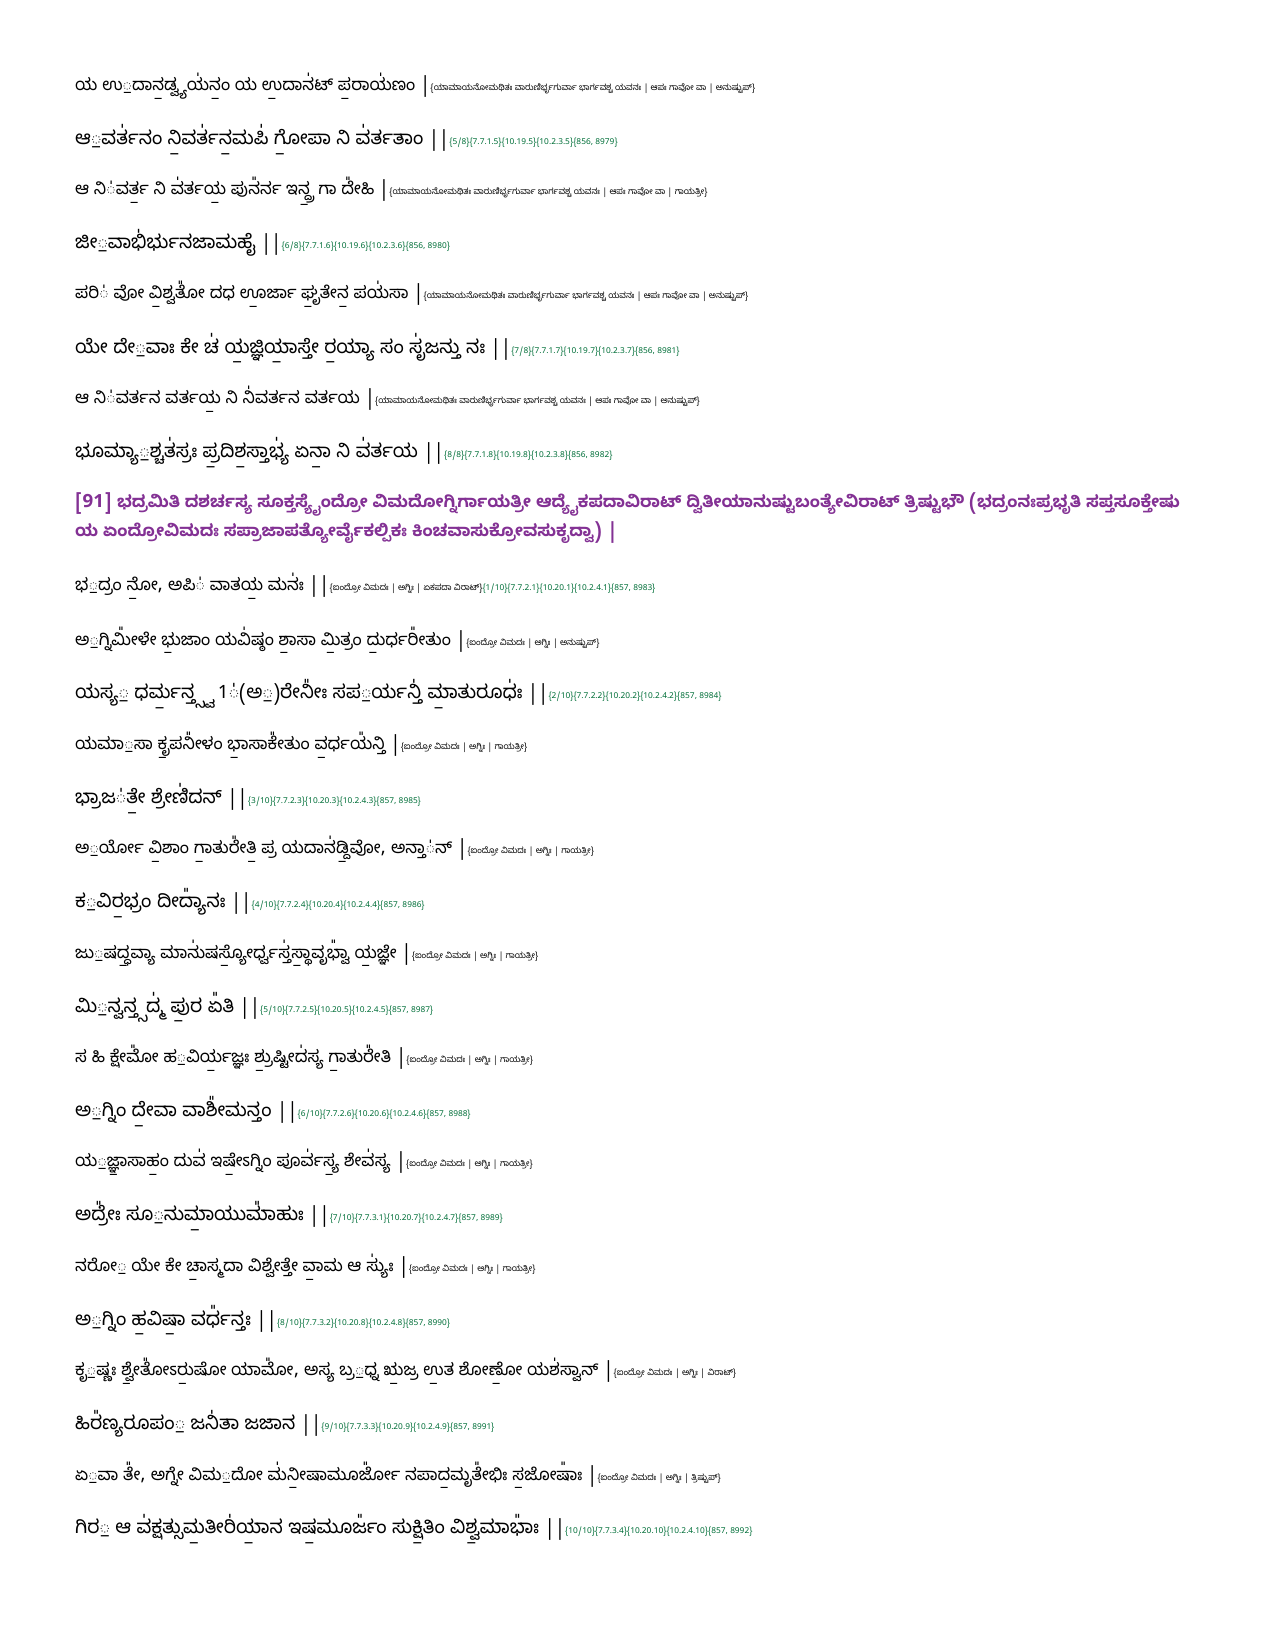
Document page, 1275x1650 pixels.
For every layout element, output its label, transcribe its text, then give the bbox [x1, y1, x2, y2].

text ಅ॒ಗ್ನಿಮೀ᳚ಳೇ ಭು॒ಜಾಂ ಯವಿ॑ಷ್ಠಂ ಶಾ॒ಸಾ ಮಿ॒ತ್ರಂ ದು॒ರ್ಧರೀ᳚ತುಂ |{ಐಂದ್ರೋ ವಿಮದಃ | ಅಗ್ನಿಃ | ಅನುಷ್ಟುಪ್} [75, 630, 1200, 655]
text ಭ್ರಾಜ॑ತೇ॒ ಶ್ರೇಣಿ॑ದನ್ ||{3/10}{7.7.2.3}{10.20.3}{10.2.4.3}{857, 8985} [75, 788, 1200, 813]
text ಕ॒ವಿರ॒ಭ್ರಂ ದೀದ್ಯಾ᳚ನಃ ||{4/10}{7.7.2.4}{10.20.4}{10.2.4.4}{857, 8986} [75, 892, 1200, 918]
text ಅ॒ರ್ಯೋ ವಿ॒ಶಾಂ ಗಾ॒ತುರೇ᳚ತಿ॒ ಪ್ರ ಯದಾನ॑ಡ್ದಿ॒ವೋ, ಅ‌ನ್ತಾ॑ನ್ |{ಐಂದ್ರೋ ವಿಮದಃ | ಅಗ್ನಿಃ | ಗಾಯತ್ರೀ} [75, 838, 1200, 864]
text ಭ॒ದ್ರಂ ನೋ॒, ಅಪಿ॑ ವಾತಯ॒ ಮನಃ॑ ||{ಐಂದ್ರೋ ವಿಮದಃ | ಅಗ್ನಿಃ | ಏಕಪದಾ ವಿರಾಟ್}{1/10}{7.7.2.1}{10.20.1}{10.2.4.1}{857, 8983} [75, 576, 1200, 601]
text ಆ ನಿ॑ವರ್ತನ ವರ್ತಯ॒ ನಿ ನಿ॑ವರ್ತನ ವರ್ತಯ |{ಯಾಮಾಯನೋಮಥಿತಃ ವಾರುಣಿರ್ಭೃಗುರ್ವಾ ಭಾರ್ಗವಶ್ಚ ಯವನಃ | ಆಪಃ ಗಾವೋ ವಾ | ಅನುಷ್ಟುಪ್} [75, 388, 1200, 413]
text ಅ॒ಗ್ನಿಂ ದೇ॒ವಾ ವಾಶೀ᳚ಮ‌ನ್ತಂ ||{6/10}{7.7.2.6}{10.20.6}{10.2.4.6}{857, 8988} [75, 1101, 1200, 1127]
text ಜು॒ಷದ್ಧ॒ವ್ಯಾ ಮಾನು॑ಷಸ್ಯೋ॒ರ್ಧ್ವಸ್ತ॑ಸ್ಥಾ॒ವೃಭ್ವಾ᳚ ಯ॒ಜ್ಞೇ |{ಐಂದ್ರೋ ವಿಮದಃ | ಅಗ್ನಿಃ | ಗಾಯತ್ರೀ} [75, 943, 1200, 968]
text ಆ॒ವರ್ತ॑ನಂ ನಿ॒ವರ್ತ॑ನ॒ಮಪಿ॑ ಗೋ॒ಪಾ ನಿ ವ॑ರ್ತತಾಂ ||{5/8}{7.7.1.5}{10.19.5}{10.2.3.5}{856, 8979} [75, 129, 1200, 154]
text ಗಿರ॒ ಆ ವ॑ಕ್ಷತ್ಸುಮ॒ತೀರಿ॑ಯಾ॒ನ ಇಷ॒ಮೂರ್ಜಂ᳚ ಸುಕ್ಷಿ॒ತಿಂ ವಿಶ್ವ॒ಮಾಭಾಃ᳚ ||{10/10}{7.7.3.4}{10.20.10}{10.2.4.10}{857, 8992} [75, 1519, 1200, 1544]
text ಯಮಾ॒ಸಾ ಕೃ॒ಪನೀ᳚ಳಂ ಭಾ॒ಸಾಕೇ᳚ತುಂ ವ॒ರ್ಧಯ᳚‌ನ್ತಿ |{ಐಂದ್ರೋ ವಿಮದಃ | ಅಗ್ನಿಃ | ಗಾಯತ್ರೀ} [75, 734, 1200, 759]
text ಆ ನಿ॑ವರ್ತ॒ ನಿ ವ॑ರ್ತಯ॒ ಪುನ᳚ರ್ನ ಇ‌ನ್ದ್ರ॒ ಗಾ ದೇ᳚ಹಿ |{ಯಾಮಾಯನೋಮಥಿತಃ ವಾರುಣಿರ್ಭೃಗುರ್ವಾ ಭಾರ್ಗವಶ್ಚ ಯವನಃ | ಆಪಃ ಗಾವೋ ವಾ | ಗಾಯತ್ರೀ} [75, 179, 1200, 205]
text ಹಿರ᳚ಣ್ಯರೂಪಂ॒ ಜನಿ॑ತಾ ಜಜಾನ ||{9/10}{7.7.3.3}{10.20.9}{10.2.4.9}{857, 8991} [75, 1414, 1200, 1440]
text ಮಿ॒ನ್ವ‌ನ್ತ್ಸದ್ಮ॑ ಪು॒ರ ಏ᳚ತಿ ||{5/10}{7.7.2.5}{10.20.5}{10.2.4.5}{857, 8987} [75, 997, 1200, 1022]
text ಅದ್ರೇಃ᳚ ಸೂ॒ನುಮಾ॒ಯುಮಾ᳚ಹುಃ ||{7/10}{7.7.3.1}{10.20.7}{10.2.4.7}{857, 8989} [75, 1206, 1200, 1231]
text [91] ಭದ್ರಮಿತಿ ದಶರ್ಚಸ್ಯ ಸೂಕ್ತಸ್ಯೈಂದ್ರೋ ವಿಮದೋಗ್ನಿರ್ಗಾಯತ್ರೀ ಆದ್ಯೈಕಪದಾವಿರಾಟ್ ದ್ವಿತೀಯಾನುಷ್ಟುಬಂತ್ಯೇವಿರಾಟ್ ತ್ರಿಷ್ಟುಭೌ (ಭದ್ರಂನಃಪ್ರಭೃತಿ ಸಪ್ತಸೂಕ್ತೇಷು ಯ ಏಂದ್ರೋವಿಮದಃ ಸಪ್ರಾಜಾಪತ್ಯೋರ್ವೈಕಲ್ಪಿಕಃ ಕಿಂಚವಾಸುಕ್ರೋವಸುಕೃದ್ವಾ) | [75, 492, 1192, 547]
text ನರೋ॒ ಯೇ ಕೇ ಚಾ॒ಸ್ಮದಾ ವಿಶ್ವೇತ್ತೇ ವಾ॒ಮ ಆ ಸ್ಯುಃ॑ |{ಐಂದ್ರೋ ವಿಮದಃ | ಅಗ್ನಿಃ | ಗಾಯತ್ರೀ} [75, 1256, 1200, 1281]
text ಯ॒ಜ್ಞಾ॒ಸಾಹಂ॒ ದುವ॑ ಇಷೇ॒ಽಗ್ನಿಂ ಪೂರ್ವ॑ಸ್ಯ॒ ಶೇವ॑ಸ್ಯ |{ಐಂದ್ರೋ ವಿಮದಃ | ಅಗ್ನಿಃ | ಗಾಯತ್ರೀ} [75, 1152, 1200, 1177]
text ಪರಿ॑ ವೋ ವಿ॒ಶ್ವತೋ᳚ ದಧ ಊ॒ರ್ಜಾ ಘೃ॒ತೇನ॒ ಪಯ॑ಸಾ |{ಯಾಮಾಯನೋಮಥಿತಃ ವಾರುಣಿರ್ಭೃಗುರ್ವಾ ಭಾರ್ಗವಶ್ಚ ಯವನಃ | ಆಪಃ ಗಾವೋ ವಾ | ಅನುಷ್ಟುಪ್} [75, 284, 1200, 309]
text ಕೃ॒ಷ್ಣಃ ಶ್ವೇ॒ತೋ᳚ಽರು॒ಷೋ ಯಾಮೋ᳚, ಅಸ್ಯ ಬ್ರ॒ಧ್ನ ಋ॒ಜ್ರ ಉ॒ತ ಶೋಣೋ॒ ಯಶ॑ಸ್ವಾನ್ |{ಐಂದ್ರೋ ವಿಮದಃ | ಅಗ್ನಿಃ | ವಿರಾಟ್} [75, 1360, 1200, 1386]
text ಯ ಉ॒ದಾನ॒ಡ್ವ್ಯಯ॑ನಂ॒ ಯ ಉ॒ದಾನ॑ಟ್ ಪ॒ರಾಯ॑ಣಂ |{ಯಾಮಾಯನೋಮಥಿತಃ ವಾರುಣಿರ್ಭೃಗುರ್ವಾ ಭಾರ್ಗವಶ್ಚ ಯವನಃ | ಆಪಃ ಗಾವೋ ವಾ | ಅನುಷ್ಟುಪ್} [75, 75, 1200, 100]
text ಯೇ ದೇ॒ವಾಃ ಕೇ ಚ॑ ಯ॒ಜ್ಞಿಯಾ॒ಸ್ತೇ ರ॒ಯ್ಯಾ ಸಂ ಸೃ॑ಜ‌ನ್ತು ನಃ ||{7/8}{7.7.1.7}{10.19.7}{10.2.3.7}{856, 8981} [75, 338, 1200, 363]
text ಭೂಮ್ಯಾ॒ಶ್ಚತ॑ಸ್ರಃ ಪ್ರ॒ದಿಶ॒ಸ್ತಾಭ್ಯ॑ ಏನಾ॒ ನಿ ವ॑ರ್ತಯ ||{8/8}{7.7.1.8}{10.19.8}{10.2.3.8}{856, 8982} [75, 442, 1200, 467]
text ಸ ಹಿ ಕ್ಷೇಮೋ᳚ ಹ॒ವಿರ್ಯ॒ಜ್ಞಃ ಶ್ರು॒ಷ್ಟೀದ॑ಸ್ಯ ಗಾ॒ತುರೇ᳚ತಿ |{ಐಂದ್ರೋ ವಿಮದಃ | ಅಗ್ನಿಃ | ಗಾಯತ್ರೀ} [75, 1047, 1200, 1072]
text ಅ॒ಗ್ನಿಂ ಹ॒ವಿಷಾ॒ ವರ್ಧ᳚‌ನ್ತಃ ||{8/10}{7.7.3.2}{10.20.8}{10.2.4.8}{857, 8990} [75, 1310, 1200, 1335]
text ಯಸ್ಯ॒ ಧರ್ಮ॒‌ನ್ತ್ಸ್ವ1॑(ಅ॒)ರೇನೀಃ᳚ ಸಪ॒ರ್ಯ‌ನ್ತಿ॑ ಮಾ॒ತುರೂಧಃ॑ ||{2/10}{7.7.2.2}{10.20.2}{10.2.4.2}{857, 8984} [75, 684, 1200, 709]
text ಜೀ॒ವಾಭಿ॑ರ್ಭುನಜಾಮಹೈ ||{6/8}{7.7.1.6}{10.19.6}{10.2.3.6}{856, 8980} [75, 233, 1200, 259]
text ಏ॒ವಾ ತೇ᳚, ಅಗ್ನೇ ವಿಮ॒ದೋ ಮ॑ನೀ॒ಷಾಮೂರ್ಜೋ᳚ ನಪಾದ॒ಮೃತೇ᳚ಭಿಃ ಸ॒ಜೋಷಾಃ᳚ |{ಐಂದ್ರೋ ವಿಮದಃ | ಅಗ್ನಿಃ | ತ್ರಿಷ್ಟುಪ್} [75, 1465, 1200, 1490]
